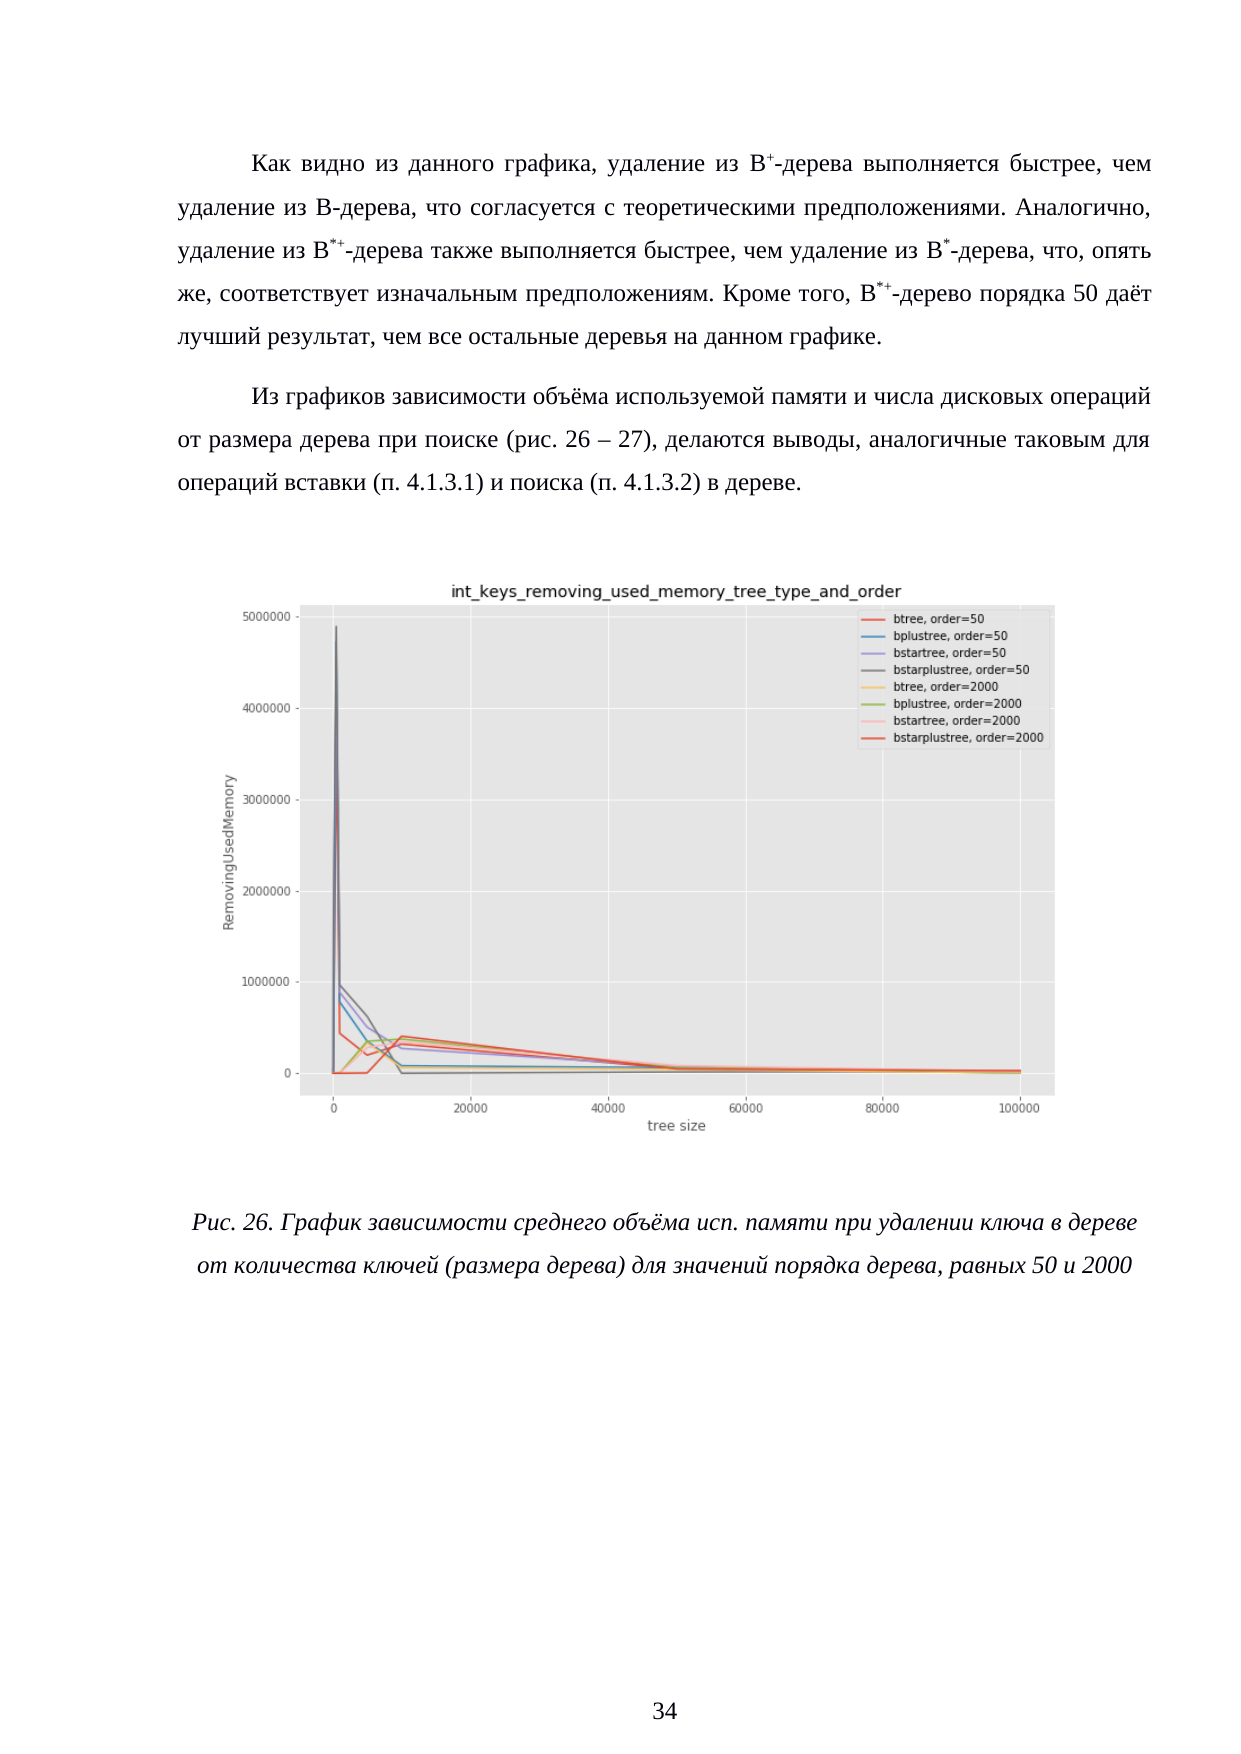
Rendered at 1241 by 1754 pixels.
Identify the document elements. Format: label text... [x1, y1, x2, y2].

text Рис. 26. График зависимости среднего объёма исп. памяти при удалении ключа в дереве от количества ключей (размера дерева) для значений порядка дерева, равных 50 и 2000 [177, 1207, 1152, 1279]
text Как видно из данного графика, удаление из B+-дерева выполняется быстрее, чем удаление из B-дерева, что согласуется с теоретическими предположениями. Аналогично, удаление из B*+-дерева также выполняется быстрее, чем удаление из B*-дерева, что, опять же, соответствует изначальным предположениям. Кроме того, B*+-дерево порядка 50 даёт лучший результат, чем все остальные деревья на данном графике. [177, 148, 1152, 350]
text Из графиков зависимости объёма используемой памяти и числа дисковых операций от размера дерева при поиске (рис. 26 – 27), делаются выводы, аналогичные таковым для операций вставки (п. 4.1.3.1) и поиска (п. 4.1.3.2) в дереве. [177, 381, 1152, 496]
picture [177, 526, 1152, 1177]
